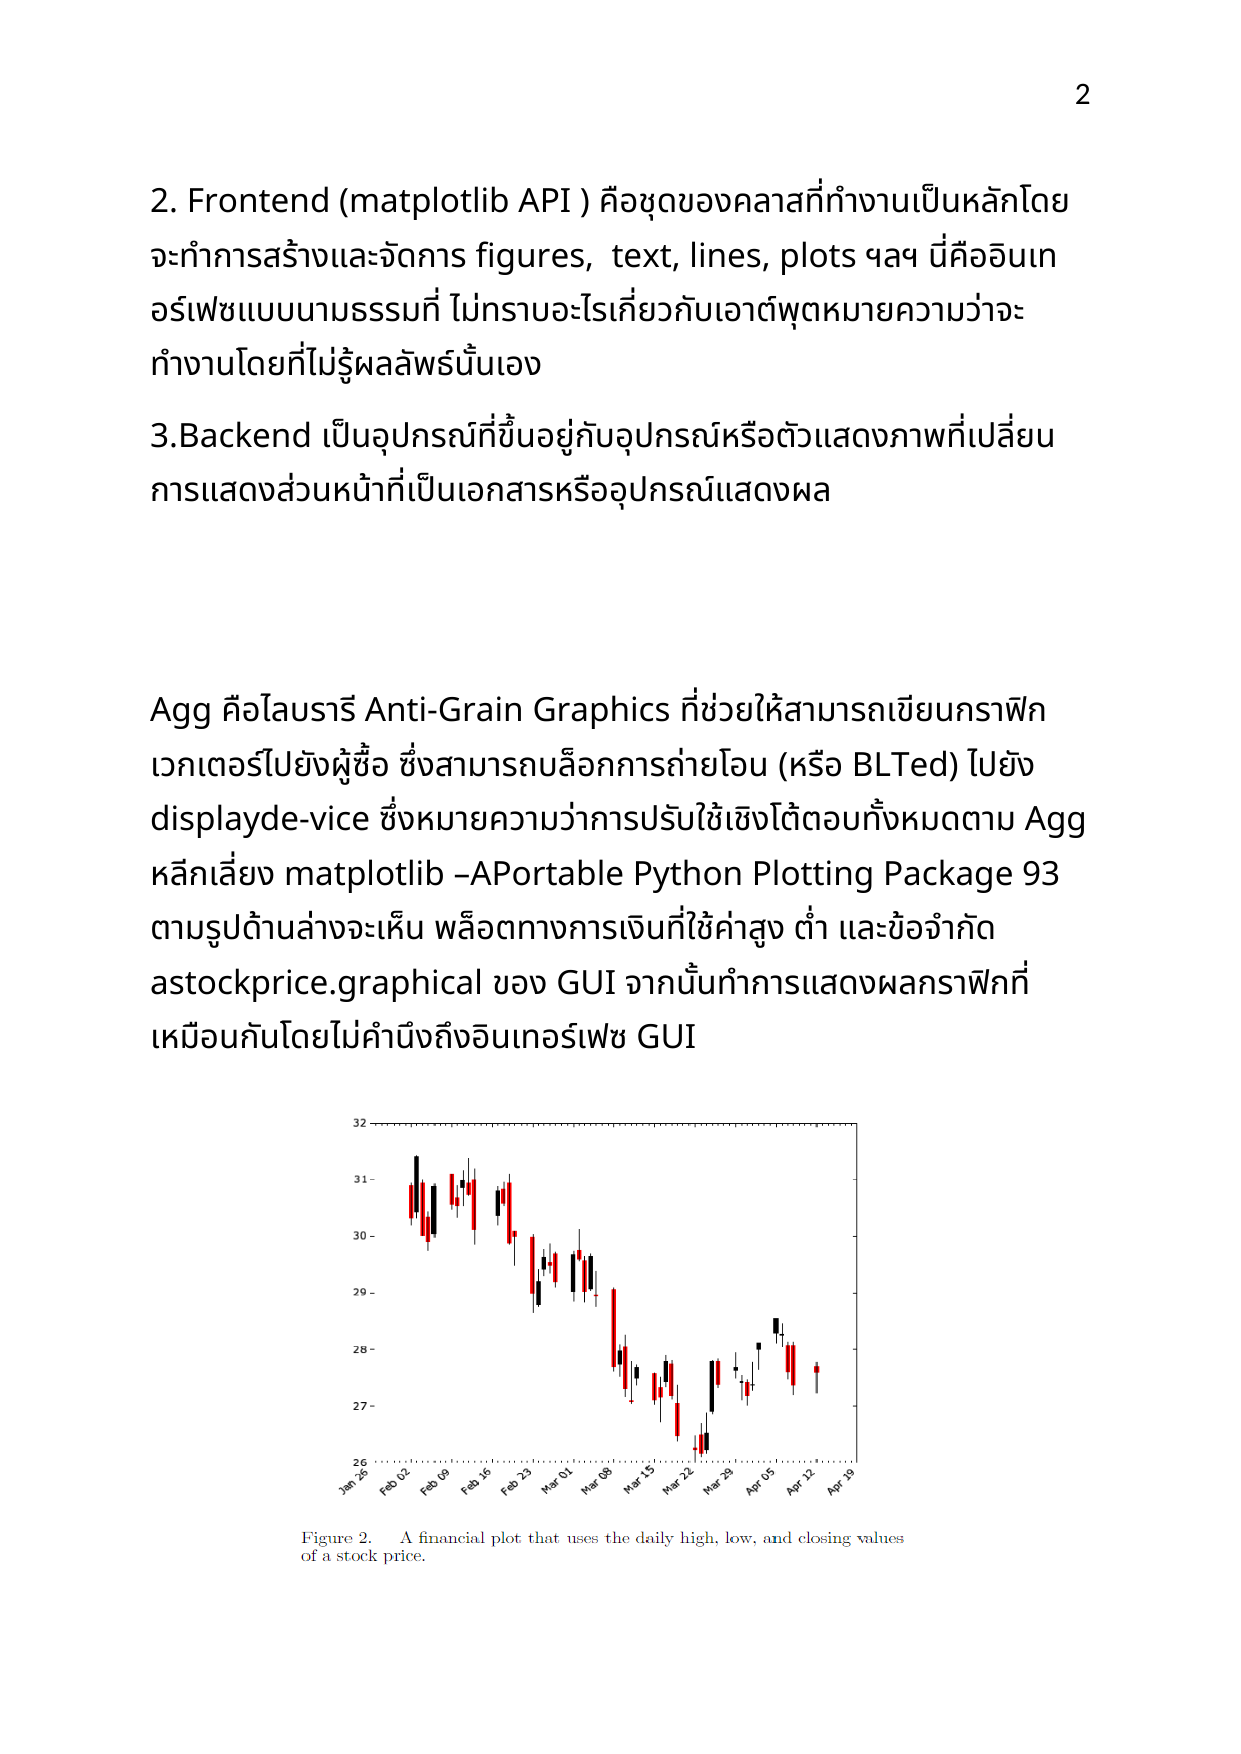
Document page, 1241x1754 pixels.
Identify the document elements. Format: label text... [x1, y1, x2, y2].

picture [266, 1089, 945, 1565]
text Agg คือไลบรารี Anti-Grain Graphics ที่ช่วยให้สามารถเขียนกราฟิกเวกเตอร์ไปยังผู้ซื้อ ซึ่งสามารถบล็อกการถ่ายโอน (หรือ BLTed) ไปยัง displayde-vice ซึ่งหมายความว่าการปรับใช้เชิงโต้ตอบทั้งหมดตาม Agg หลีกเลี่ยง matplotlib –APortable Python Plotting Package 93 ตามรูปด้านล่างจะเห็น พล็อตทางการเงินที่ใช้ค่าสูง ต่ำ และข้อจำกัด astockprice.graphical ของ GUI จากนั้นทำการแสดงผลกราฟิกที่เหมือนกันโดยไม่คำนึงถึงอินเทอร์เฟซ GUI [150, 686, 1090, 1064]
text 2. Frontend (matplotlib API ) คือชุดของคลาสที่ทำงานเป็นหลักโดยจะทำการสร้างและจัดการ figures, text, lines, plots ฯลฯ นี่คืออินเทอร์เฟซแบบนามธรรมที่ ไม่ทราบอะไรเกี่ยวกับเอาต์พุตหมายความว่าจะทำงานโดยที่ไม่รู้ผลลัพธ์นั้นเอง [150, 177, 1090, 391]
text 3.Backend เป็นอุปกรณ์ที่ขึ้นอยู่กับอุปกรณ์หรือตัวแสดงภาพที่เปลี่ยนการแสดงส่วนหน้าที่เป็นเอกสารหรืออุปกรณ์แสดงผล [150, 411, 1090, 516]
